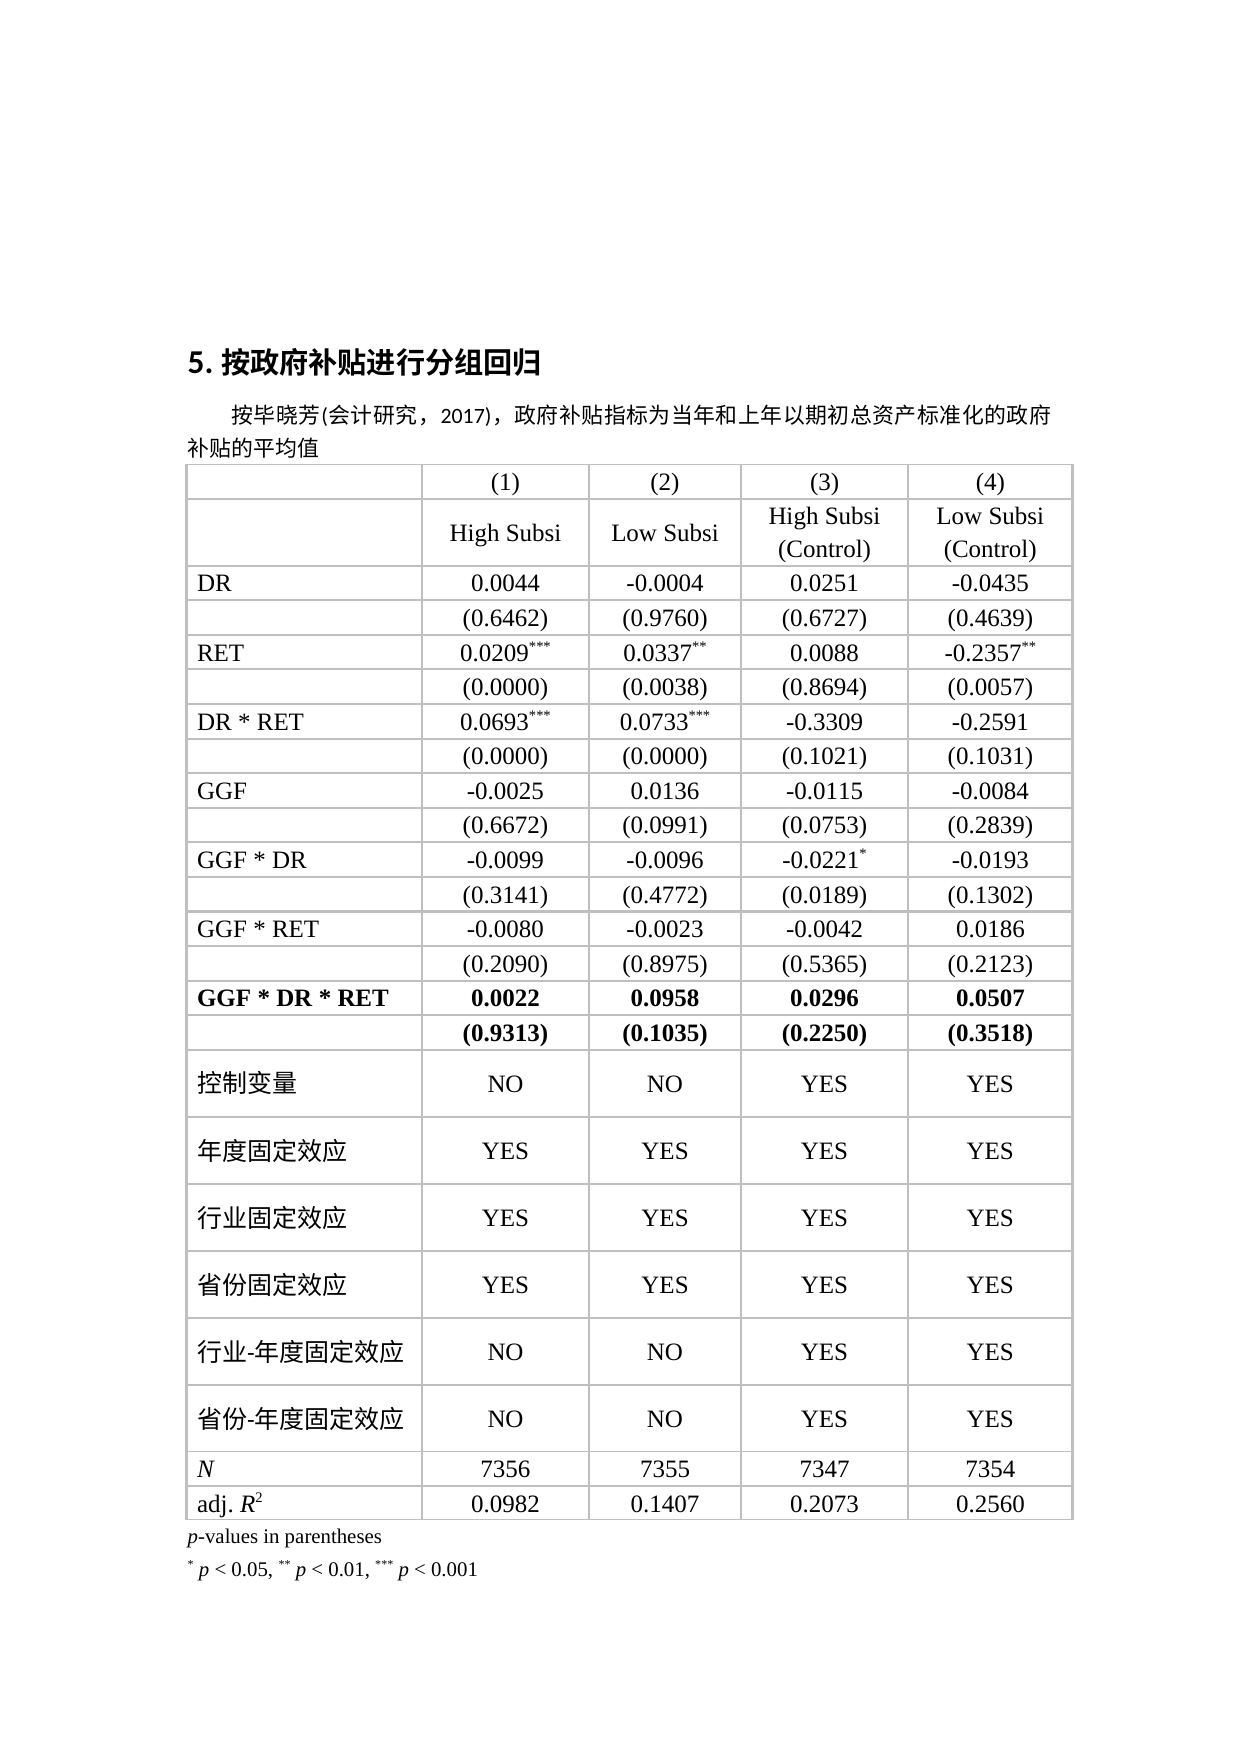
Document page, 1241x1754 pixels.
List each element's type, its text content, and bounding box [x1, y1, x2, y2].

table_cell NO [423, 1386, 588, 1451]
table_cell High Subsi (Control) [742, 500, 907, 564]
table_cell NO [423, 1051, 588, 1116]
table_cell -0.0099 [423, 843, 588, 876]
table_cell (0.0753) [742, 809, 907, 841]
table_cell [188, 878, 421, 910]
table_cell GGF * RET [188, 913, 421, 945]
table_cell (0.5365) [742, 947, 907, 979]
table_cell YES [909, 1386, 1071, 1451]
table_cell 0.0022 [423, 982, 588, 1014]
table_cell 7355 [590, 1452, 740, 1485]
table_cell 0.2560 [909, 1487, 1071, 1519]
table_cell (0.9313) [423, 1016, 588, 1049]
table_cell 7356 [423, 1452, 588, 1485]
table_cell NO [590, 1319, 740, 1384]
table_cell 控制变量 [188, 1051, 421, 1116]
table_cell 省份-年度固定效应 [188, 1386, 421, 1451]
table_cell YES [742, 1252, 907, 1317]
table_cell -0.0004 [590, 567, 740, 599]
table_cell 0.1407 [590, 1487, 740, 1519]
table_cell -0.0096 [590, 843, 740, 876]
table_cell [188, 809, 421, 841]
table_cell (0.4772) [590, 878, 740, 910]
table_cell 行业-年度固定效应 [188, 1319, 421, 1384]
table_cell YES [590, 1252, 740, 1317]
table_cell NO [423, 1319, 588, 1384]
table_cell [188, 500, 421, 564]
table_cell (0.8694) [742, 670, 907, 703]
table_cell Low Subsi (Control) [909, 500, 1071, 564]
table_cell YES [590, 1185, 740, 1250]
table_cell 0.0186 [909, 913, 1071, 945]
table_cell (0.2090) [423, 947, 588, 979]
text p-values in parentheses [187, 1520, 1053, 1553]
table_cell (0.0189) [742, 878, 907, 910]
table_cell (0.2123) [909, 947, 1071, 979]
table_cell -0.2357** [909, 636, 1071, 668]
table_cell 年度固定效应 [188, 1118, 421, 1183]
table_cell 0.2073 [742, 1487, 907, 1519]
table_cell 0.0958 [590, 982, 740, 1014]
table_cell 省份固定效应 [188, 1252, 421, 1317]
table_cell 0.0251 [742, 567, 907, 599]
table_cell 0.0507 [909, 982, 1071, 1014]
table_cell (0.6462) [423, 601, 588, 634]
table_header (4) [909, 465, 1071, 497]
table_cell 0.0693*** [423, 705, 588, 737]
table_cell NO [590, 1386, 740, 1451]
table_cell NO [590, 1051, 740, 1116]
table_cell GGF * DR [188, 843, 421, 876]
table_cell [188, 601, 421, 634]
table_cell YES [742, 1319, 907, 1384]
table_cell Low Subsi [590, 500, 740, 564]
table_cell 0.0044 [423, 567, 588, 599]
table_cell 0.0982 [423, 1487, 588, 1519]
table_cell DR * RET [188, 705, 421, 737]
table_cell -0.0115 [742, 774, 907, 807]
table_cell -0.0435 [909, 567, 1071, 599]
table_cell YES [742, 1185, 907, 1250]
table_cell -0.0080 [423, 913, 588, 945]
table_cell YES [742, 1386, 907, 1451]
table_header [188, 465, 421, 497]
table_cell adj. R2 [188, 1487, 421, 1519]
table_cell 7347 [742, 1452, 907, 1485]
table_cell (0.3518) [909, 1016, 1071, 1049]
table_cell [188, 670, 421, 703]
table_cell -0.0042 [742, 913, 907, 945]
table_cell (0.0038) [590, 670, 740, 703]
table_header (2) [590, 465, 740, 497]
table_cell GGF * DR * RET [188, 982, 421, 1014]
table_cell YES [423, 1185, 588, 1250]
table_cell -0.0025 [423, 774, 588, 807]
table_cell 0.0088 [742, 636, 907, 668]
table_cell (0.6672) [423, 809, 588, 841]
subtitle 按政府补贴进行分组回归 [187, 329, 1053, 394]
table_cell 0.0296 [742, 982, 907, 1014]
table_cell (0.1021) [742, 740, 907, 772]
table_cell (0.0057) [909, 670, 1071, 703]
table_cell (0.9760) [590, 601, 740, 634]
table_cell -0.0193 [909, 843, 1071, 876]
table_cell -0.0023 [590, 913, 740, 945]
text * p < 0.05, ** p < 0.01, *** p < 0.001 [187, 1553, 1053, 1585]
table_cell (0.2839) [909, 809, 1071, 841]
table_cell 0.0337** [590, 636, 740, 668]
table_cell DR [188, 567, 421, 599]
table_cell YES [909, 1185, 1071, 1250]
table_cell YES [909, 1051, 1071, 1116]
table_cell 0.0136 [590, 774, 740, 807]
table_cell -0.2591 [909, 705, 1071, 737]
table_cell (0.6727) [742, 601, 907, 634]
table_cell YES [909, 1118, 1071, 1183]
table_cell (0.8975) [590, 947, 740, 979]
table_cell YES [423, 1118, 588, 1183]
table_cell YES [742, 1118, 907, 1183]
table_header (3) [742, 465, 907, 497]
table_cell (0.1302) [909, 878, 1071, 910]
table_cell (0.1031) [909, 740, 1071, 772]
table_cell (0.0991) [590, 809, 740, 841]
table_cell YES [423, 1252, 588, 1317]
table_cell YES [909, 1252, 1071, 1317]
table_cell YES [742, 1051, 907, 1116]
table_cell -0.3309 [742, 705, 907, 737]
table_cell GGF [188, 774, 421, 807]
table_header (1) [423, 465, 588, 497]
table_cell (0.0000) [423, 670, 588, 703]
table_cell [188, 1016, 421, 1049]
table_cell (0.0000) [423, 740, 588, 772]
table_cell RET [188, 636, 421, 668]
table_cell (0.0000) [590, 740, 740, 772]
table_cell 7354 [909, 1452, 1071, 1485]
table_cell -0.0221* [742, 843, 907, 876]
table_cell 行业固定效应 [188, 1185, 421, 1250]
table_cell (0.4639) [909, 601, 1071, 634]
table_cell -0.0084 [909, 774, 1071, 807]
table_cell YES [909, 1319, 1071, 1384]
table_cell (0.1035) [590, 1016, 740, 1049]
table_cell YES [590, 1118, 740, 1183]
table_cell (0.3141) [423, 878, 588, 910]
table_cell [188, 740, 421, 772]
table_cell (0.2250) [742, 1016, 907, 1049]
table_cell High Subsi [423, 500, 588, 564]
table_cell [188, 947, 421, 979]
table_cell 0.0733*** [590, 705, 740, 737]
table_cell 0.0209*** [423, 636, 588, 668]
table_cell N [188, 1452, 421, 1485]
text 按毕晓芳(会计研究，2017)，政府补贴指标为当年和上年以期初总资产标准化的政府补贴的平均值 [187, 399, 1053, 464]
